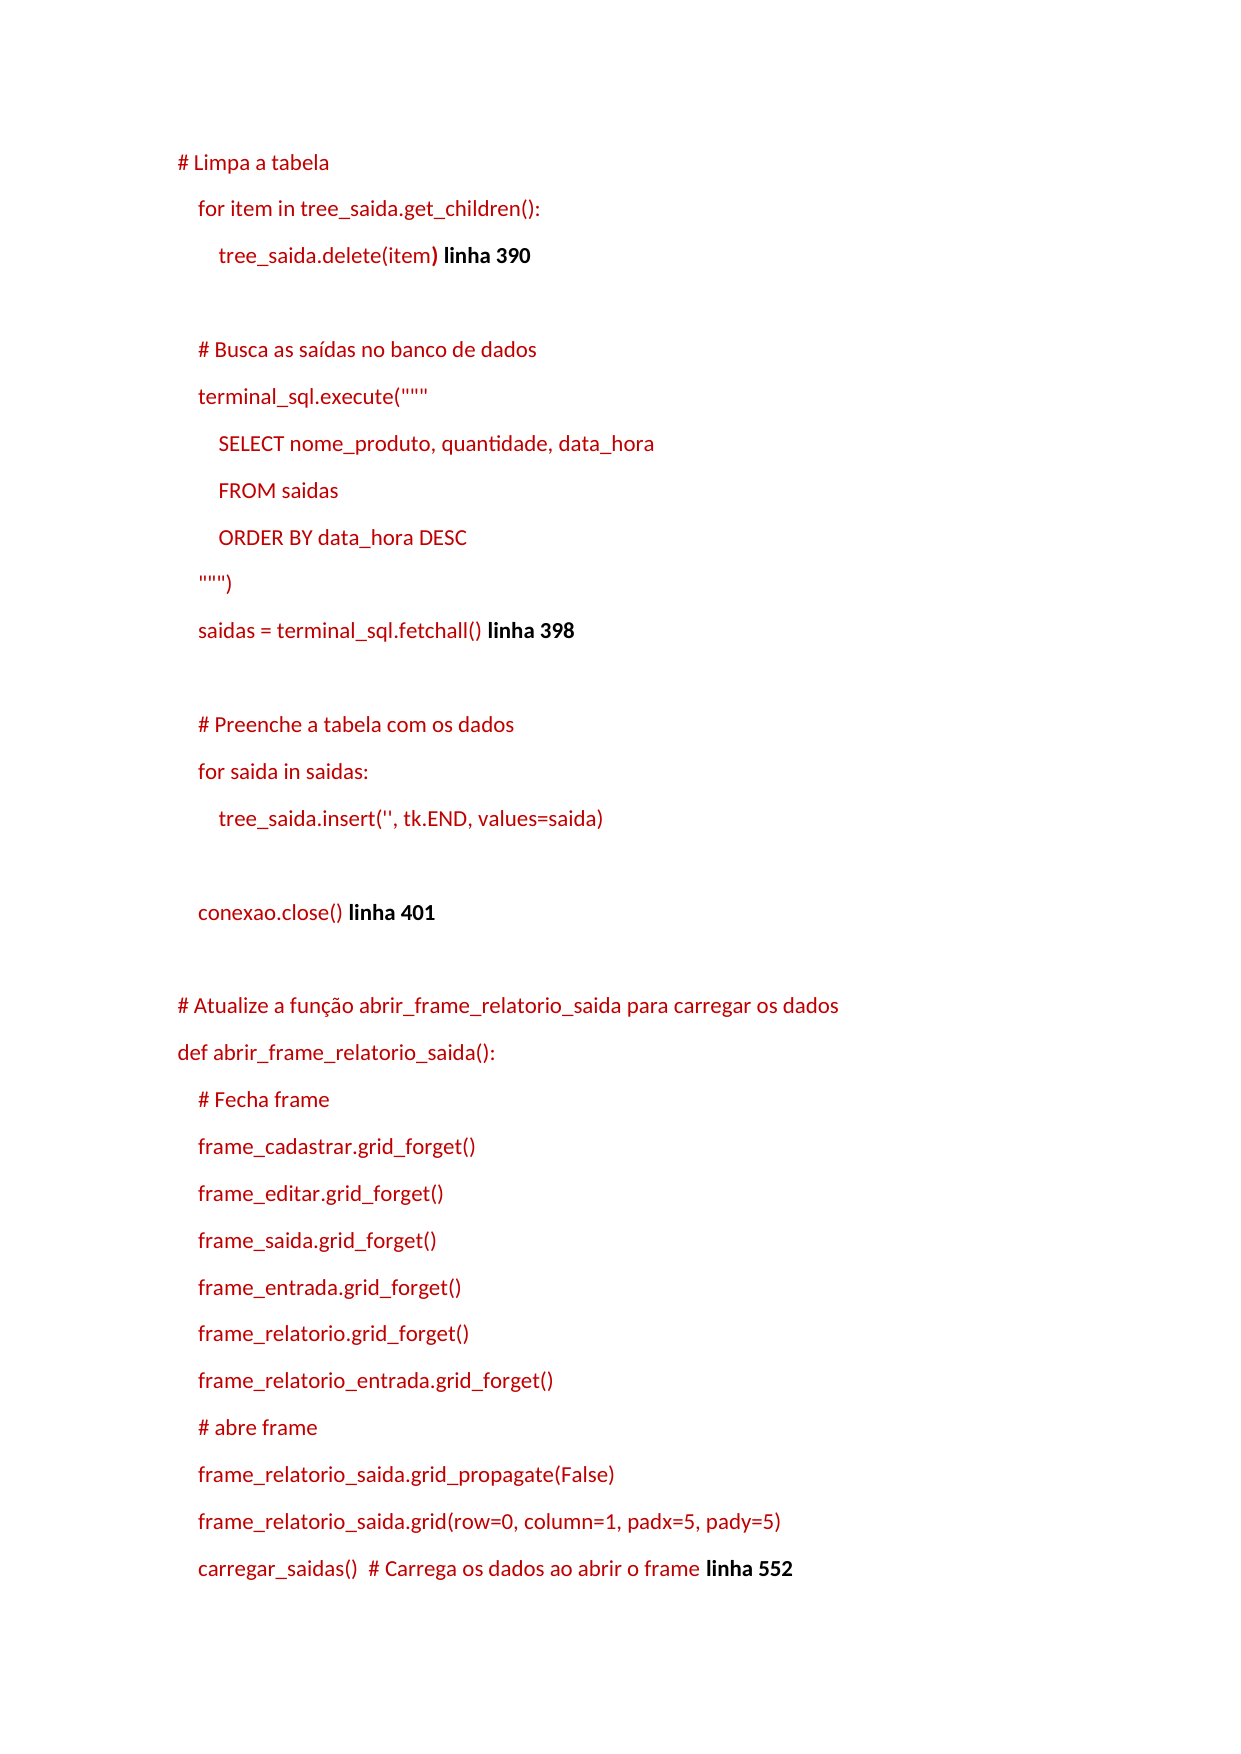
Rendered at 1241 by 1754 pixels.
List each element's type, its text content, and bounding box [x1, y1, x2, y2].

text ORDER BY data_hora DESC [177, 523, 1063, 551]
text # Atualize a função abrir_frame_relatorio_saida para carregar os dados [177, 991, 1063, 1019]
text # Limpa a tabela [177, 148, 1063, 176]
text for item in tree_saida.get_children(): [177, 194, 1063, 222]
text frame_cadastrar.grid_forget() [177, 1132, 1063, 1160]
text # abre frame [177, 1413, 1063, 1441]
text tree_saida.insert('', tk.END, values=saida) [177, 804, 1063, 832]
text # Fecha frame [177, 1085, 1063, 1113]
text tree_saida.delete(item) linha 390 [177, 241, 1063, 269]
text frame_relatorio.grid_forget() [177, 1319, 1063, 1347]
text frame_editar.grid_forget() [177, 1179, 1063, 1207]
text frame_saida.grid_forget() [177, 1226, 1063, 1254]
text frame_relatorio_entrada.grid_forget() [177, 1366, 1063, 1394]
text frame_relatorio_saida.grid(row=0, column=1, padx=5, pady=5) [177, 1507, 1063, 1535]
text # Busca as saídas no banco de dados [177, 335, 1063, 363]
text def abrir_frame_relatorio_saida(): [177, 1038, 1063, 1066]
text conexao.close() linha 401 [177, 898, 1063, 926]
text saidas = terminal_sql.fetchall() linha 398 [177, 616, 1063, 644]
text SELECT nome_produto, quantidade, data_hora [177, 429, 1063, 457]
text FROM saidas [177, 476, 1063, 504]
text # Preenche a tabela com os dados [177, 710, 1063, 738]
text frame_relatorio_saida.grid_propagate(False) [177, 1460, 1063, 1488]
text frame_entrada.grid_forget() [177, 1273, 1063, 1301]
text for saida in saidas: [177, 757, 1063, 785]
text carregar_saidas() # Carrega os dados ao abrir o frame linha 552 [177, 1554, 1063, 1582]
text terminal_sql.execute(""" [177, 382, 1063, 410]
text """) [177, 569, 1063, 597]
